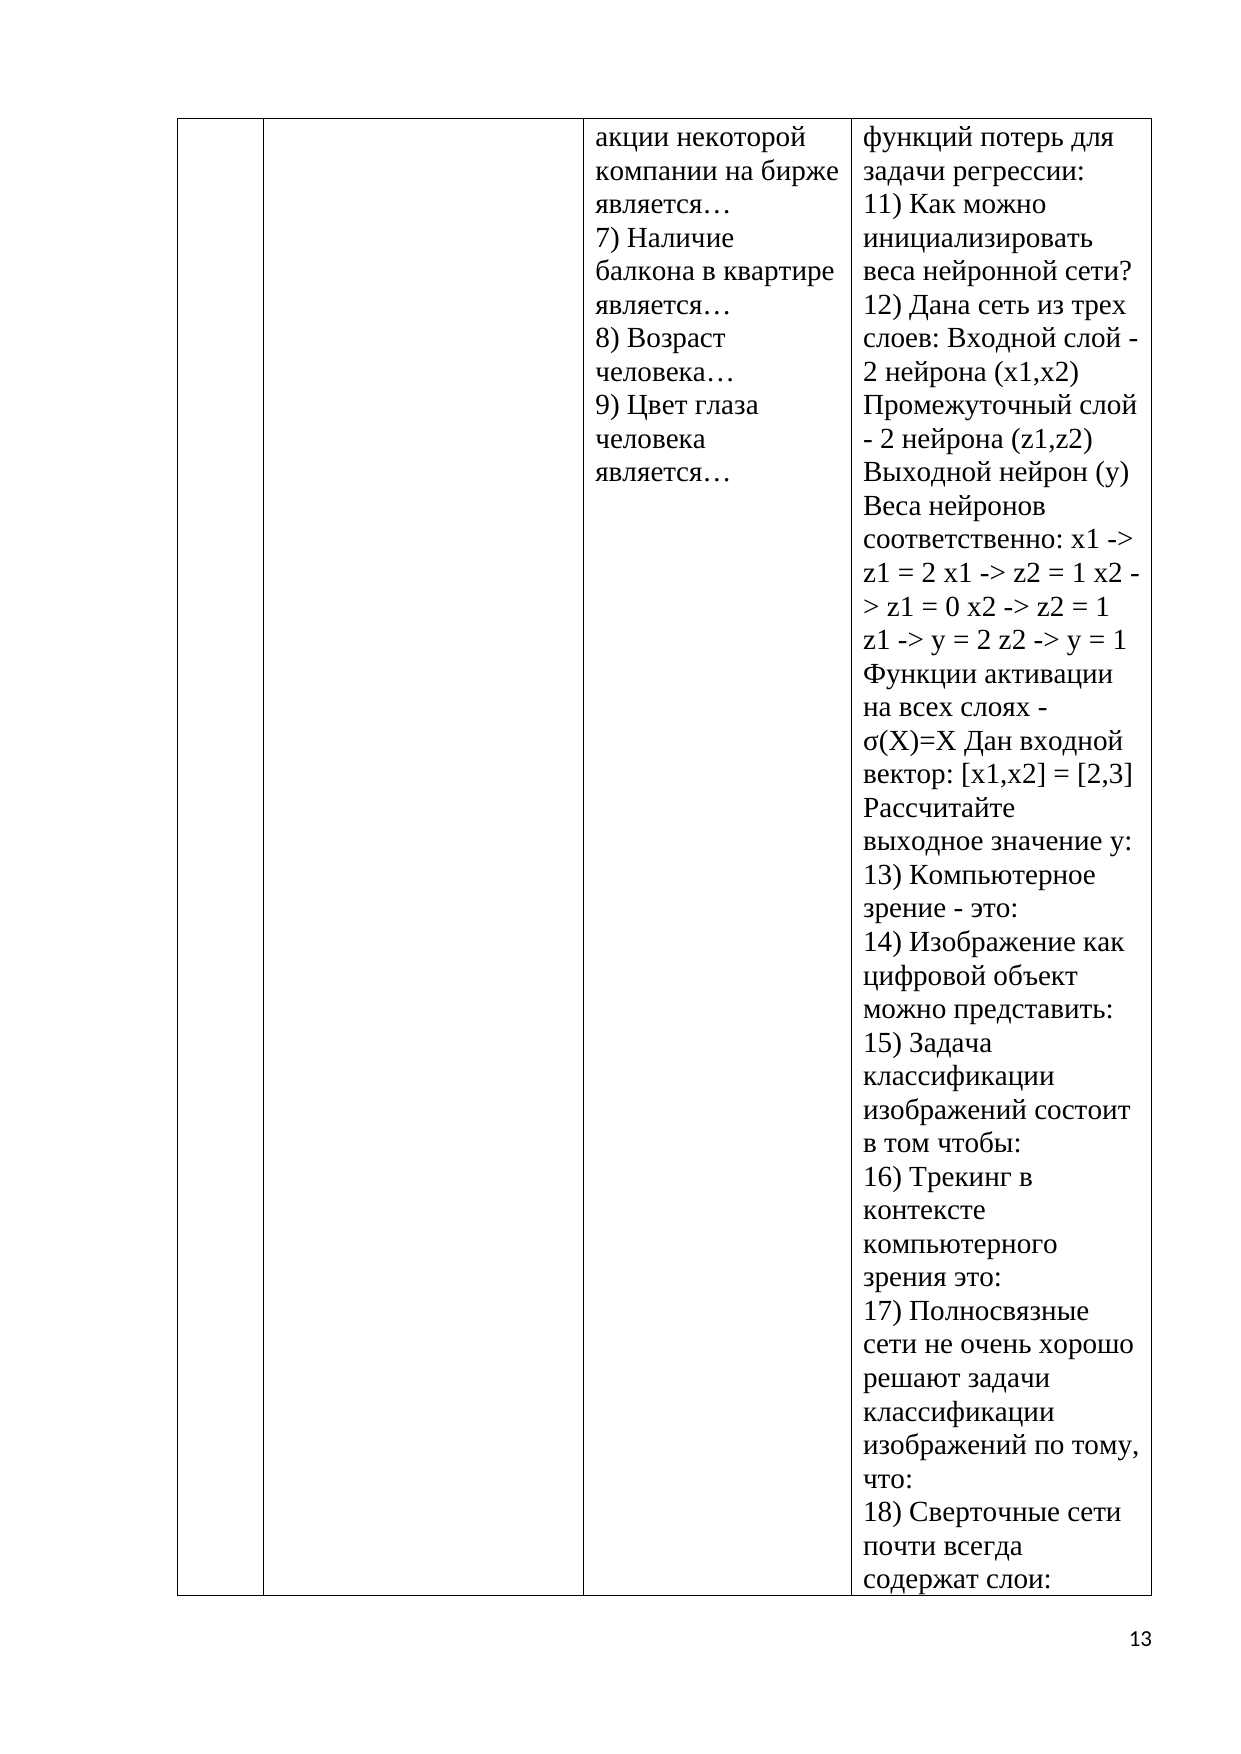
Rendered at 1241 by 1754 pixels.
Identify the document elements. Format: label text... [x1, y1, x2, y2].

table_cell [264, 119, 583, 1595]
table_cell 1 [178, 119, 263, 1595]
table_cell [852, 119, 1151, 1595]
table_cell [584, 119, 851, 1595]
